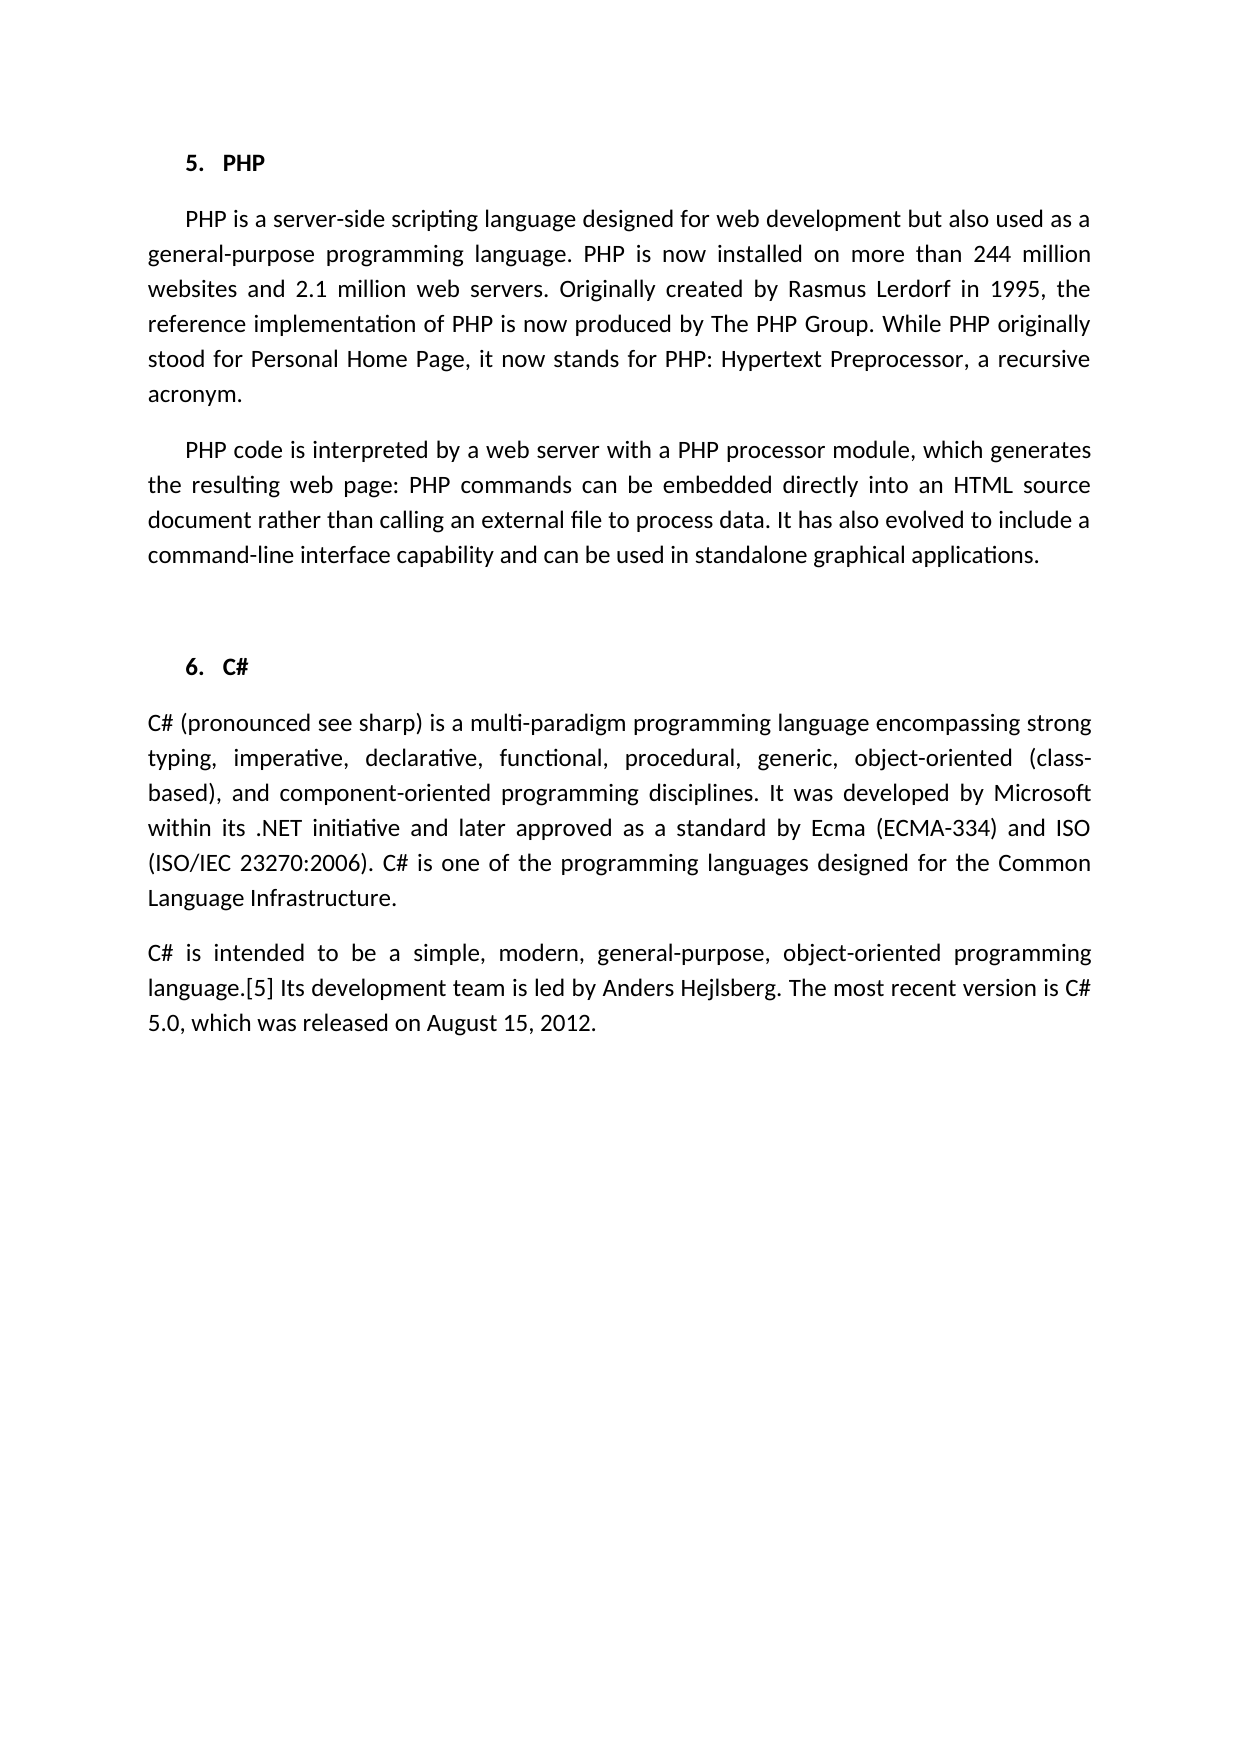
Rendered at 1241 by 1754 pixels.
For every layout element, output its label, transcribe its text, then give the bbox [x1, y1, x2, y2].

text C# (pronounced see sharp) is a multi-paradigm programming language encompassing strong typing, imperative, declarative, functional, procedural, generic, object-oriented (class-based), and component-oriented programming disciplines. It was developed by Microsoft within its .NET initiative and later approved as a standard by Ecma (ECMA-334) and ISO (ISO/IEC 23270:2006). C# is one of the programming languages designed for the Common Language Infrastructure. [148, 707, 1093, 912]
text PHP code is interpreted by a web server with a PHP processor module, which generates the resulting web page: PHP commands can be embedded directly into an HTML source document rather than calling an external file to process data. It has also evolved to include a command-line interface capability and can be used in standalone graphical applications. [148, 434, 1093, 570]
text C# is intended to be a simple, modern, general-purpose, object-oriented programming language.[5] Its development team is led by Anders Hejlsberg. The most recent version is C# 5.0, which was released on August 15, 2012. [148, 938, 1093, 1038]
text PHP is a server-side scripting language designed for web development but also used as a general-purpose programming language. PHP is now installed on more than 244 million websites and 2.1 million web servers. Originally created by Rasmus Lerdorf in 1995, the reference implementation of PHP is now produced by The PHP Group. While PHP originally stood for Personal Home Page, it now stands for PHP: Hypertext Preprocessor, a recursive acronym. [148, 203, 1093, 409]
list PHP [185, 148, 1093, 178]
list C# [185, 651, 1093, 681]
